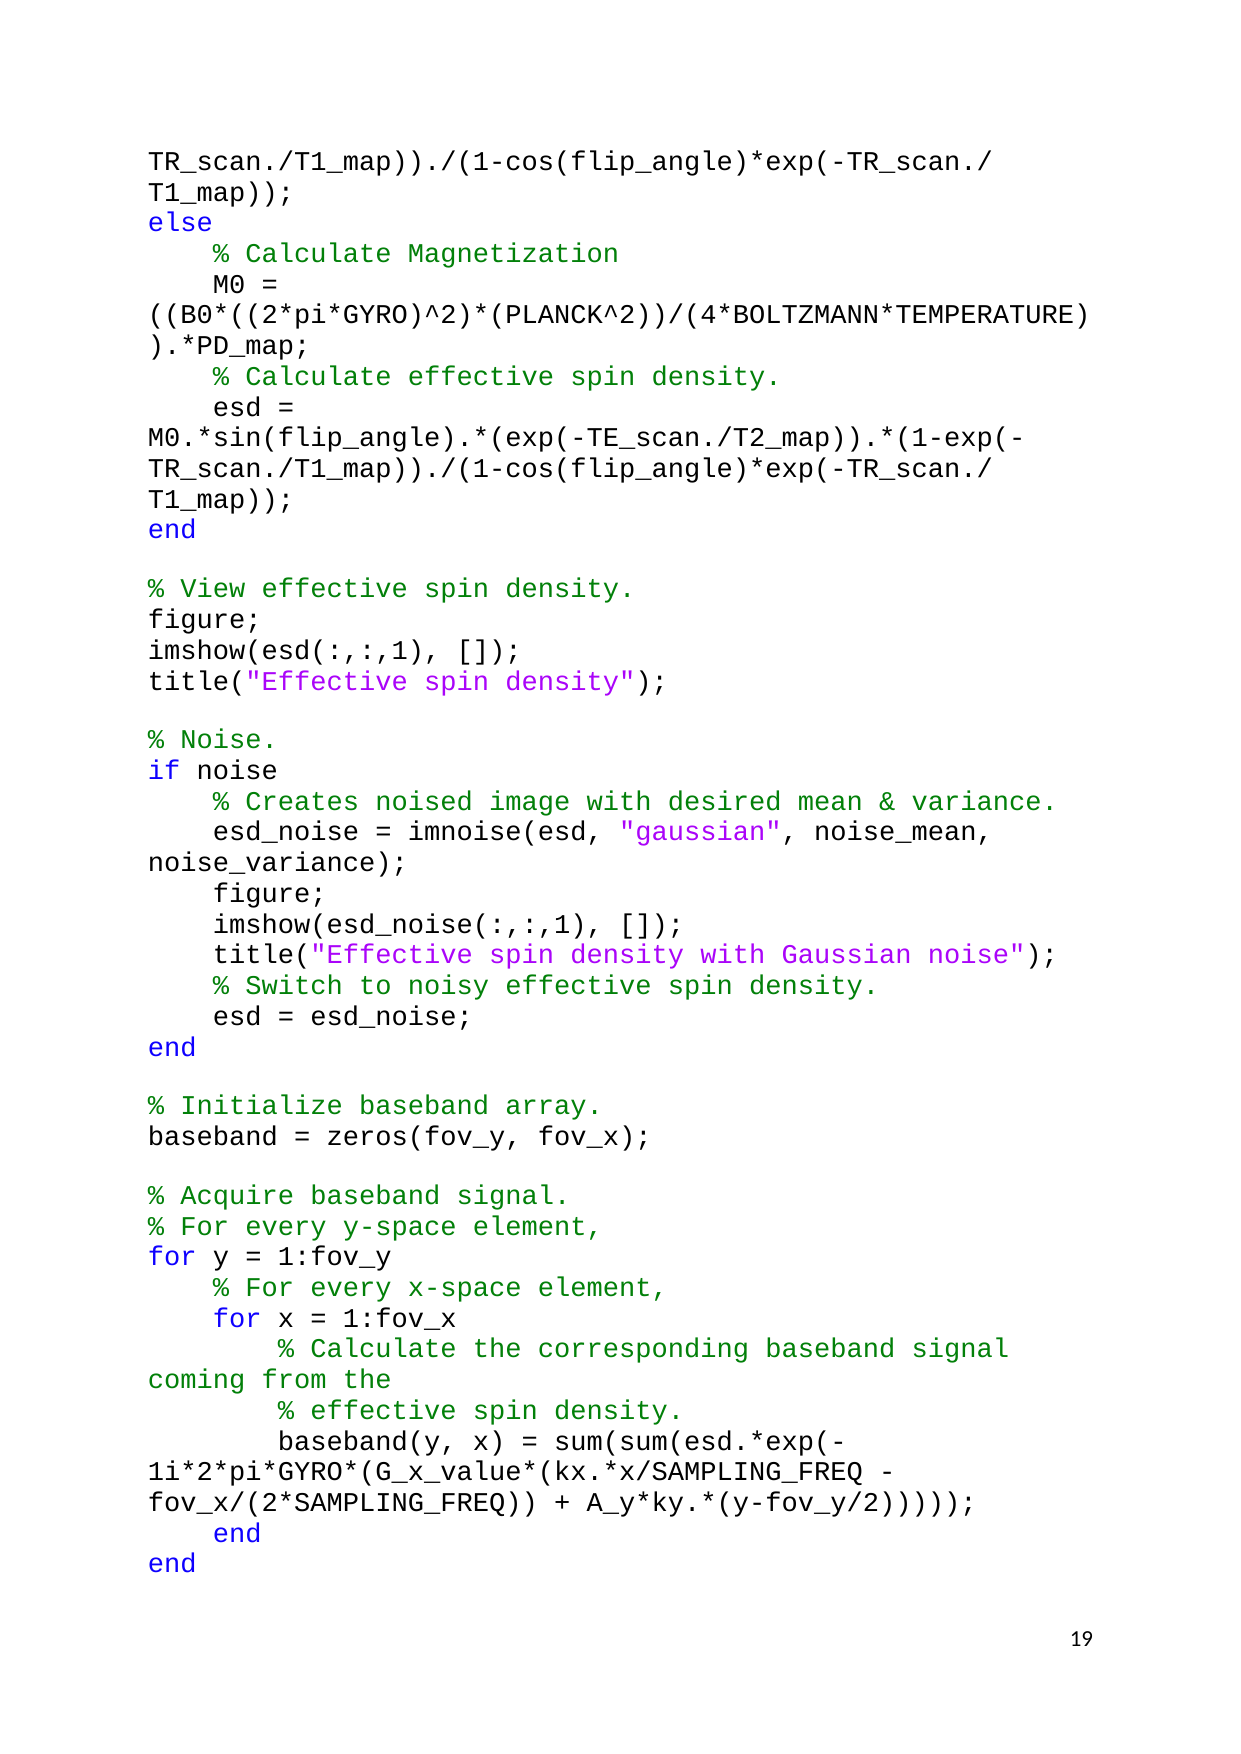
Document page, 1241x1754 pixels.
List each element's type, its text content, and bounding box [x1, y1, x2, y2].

text title("Effective spin density with Gaussian noise"); [148, 941, 1093, 972]
text esd_noise = imnoise(esd, "gaussian", noise_mean, noise_variance); [148, 818, 1093, 880]
text baseband = zeros(fov_y, fov_x); [148, 1123, 1093, 1153]
text % Initialize baseband array. [148, 1092, 1093, 1123]
text for x = 1:fov_x [148, 1304, 1093, 1335]
text % View effective spin density. [148, 575, 1093, 606]
text imshow(esd(:,:,1), []); [148, 637, 1093, 667]
text % For every x-space element, [148, 1274, 1093, 1304]
text % Calculate effective spin density. [148, 363, 1093, 393]
text % Noise. [148, 726, 1093, 757]
text M0 = ((B0*((2*pi*GYRO)^2)*(PLANCK^2))/(4*BOLTZMANN*TEMPERATURE)).*PD_map; [148, 271, 1093, 363]
text % Calculate the corresponding baseband signal coming from the [148, 1335, 1093, 1397]
text title("Effective spin density"); [148, 667, 1093, 698]
text % effective spin density. [148, 1397, 1093, 1427]
text % Creates noised image with desired mean & variance. [148, 787, 1093, 818]
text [148, 148, 1093, 209]
text % Calculate Magnetization [148, 240, 1093, 271]
text % Switch to noisy effective spin density. [148, 972, 1093, 1003]
text esd = M0.*sin(flip_angle).*(exp(-TE_scan./T2_map)).*(1-exp(-TR_scan./T1_map))./(1-cos(flip_angle)*exp(-TR_scan./T1_map)); [148, 393, 1093, 516]
text if noise [148, 757, 1093, 787]
text esd = esd_noise; [148, 1003, 1093, 1033]
text % Acquire baseband signal. [148, 1182, 1093, 1212]
text end [148, 1033, 1093, 1064]
text end [148, 516, 1093, 547]
text else [148, 209, 1093, 240]
text end [148, 1519, 1093, 1550]
text imshow(esd_noise(:,:,1), []); [148, 910, 1093, 941]
text end [148, 1550, 1093, 1581]
text figure; [148, 880, 1093, 910]
text figure; [148, 606, 1093, 637]
text for y = 1:fov_y [148, 1243, 1093, 1274]
text baseband(y, x) = sum(sum(esd.*exp(-1i*2*pi*GYRO*(G_x_value*(kx.*x/SAMPLING_FREQ - fov_x/(2*SAMPLING_FREQ)) + A_y*ky.*(y-fov_y/2))))); [148, 1427, 1093, 1519]
text % For every y-space element, [148, 1212, 1093, 1243]
